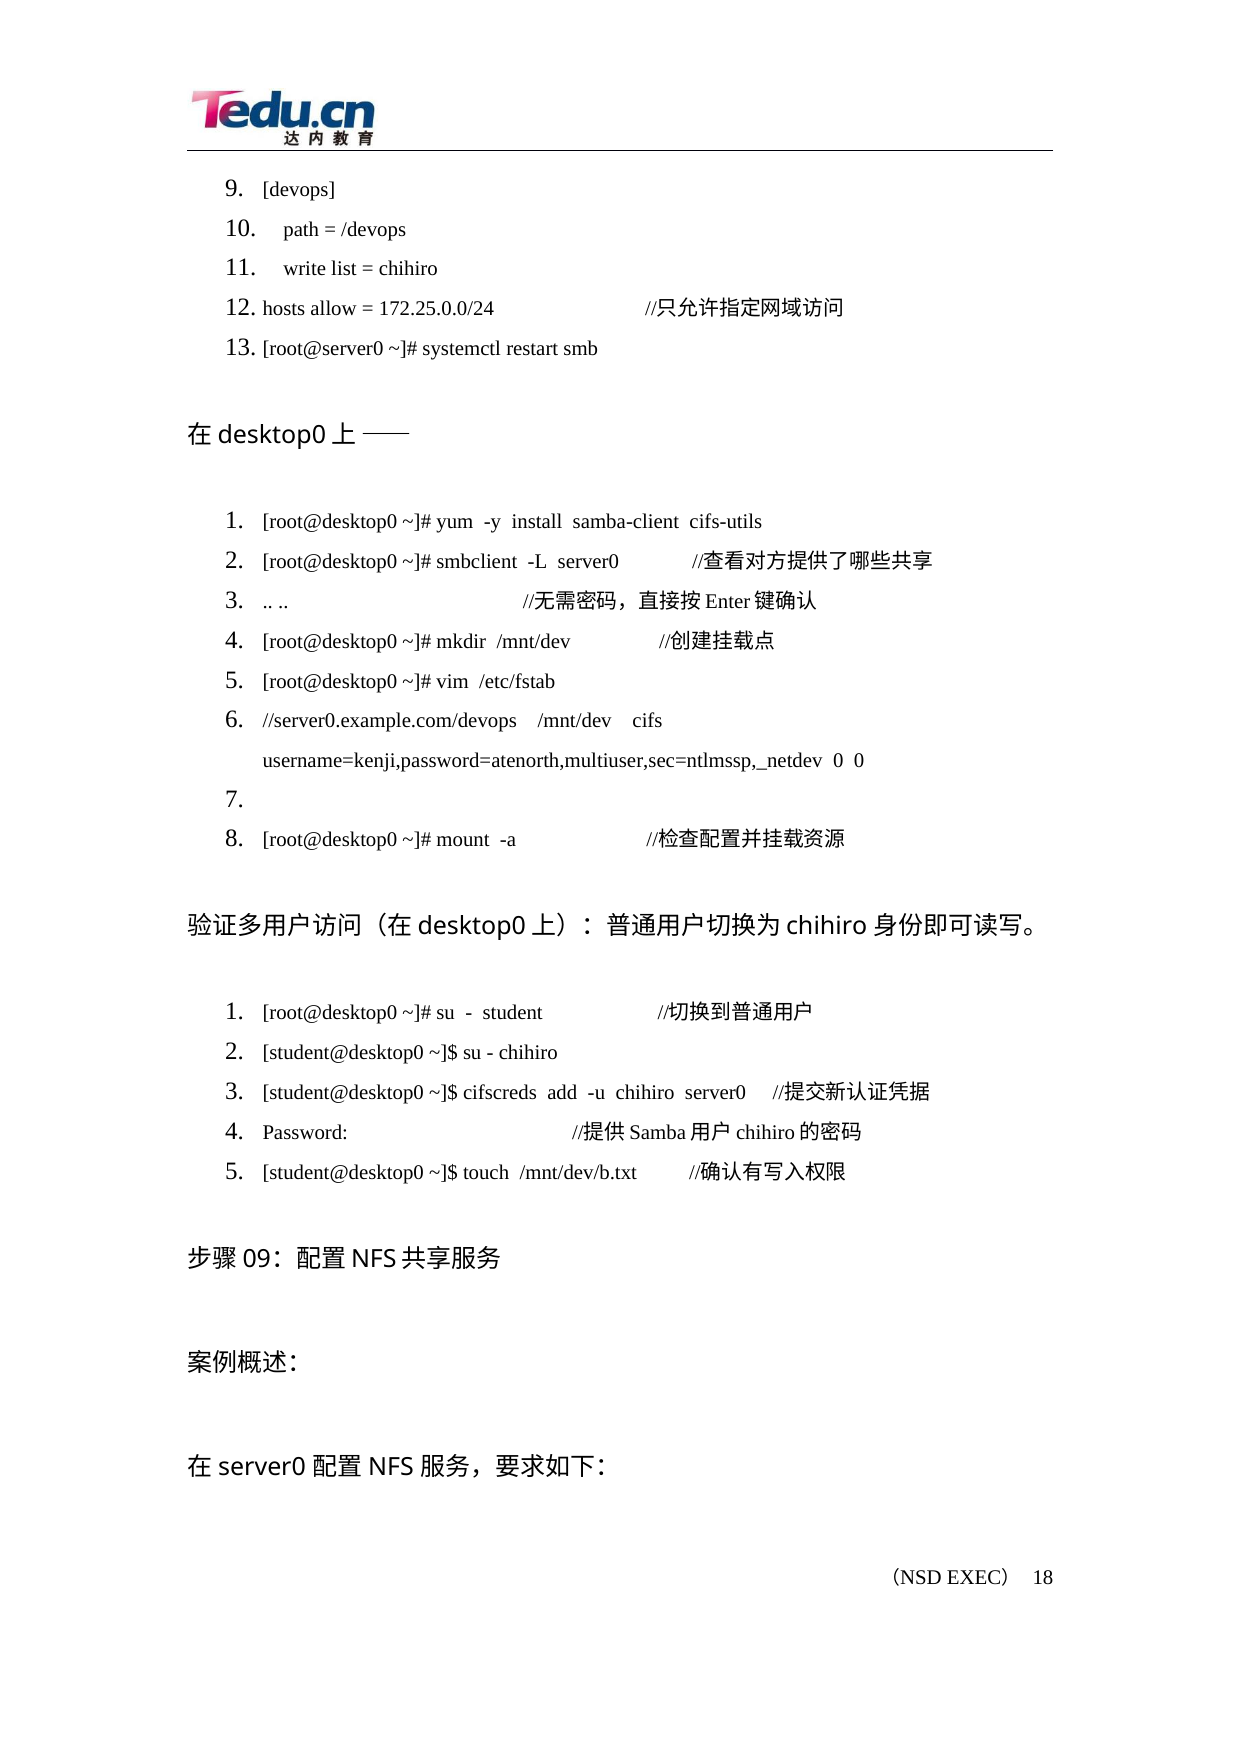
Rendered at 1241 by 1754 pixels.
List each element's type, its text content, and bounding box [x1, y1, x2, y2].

list [student@desktop0 ~]$ cifscreds add -u chihiro server0 //提交新认证凭据 [225, 1073, 1053, 1107]
picture [187, 88, 379, 148]
text 步骤09：配置NFS共享服务 [187, 1222, 1053, 1290]
list .. .. //无需密码，直接按Enter键确认 [225, 582, 1053, 616]
list [root@desktop0 ~]# vim /etc/fstab [225, 662, 1053, 696]
text 在 server0 配置 NFS 服务，要求如下： [187, 1431, 1053, 1499]
list [devops] [225, 170, 1053, 204]
list [root@desktop0 ~]# su - student //切换到普通用户 [225, 994, 1053, 1028]
list [root@server0 ~]# systemctl restart smb [225, 329, 1053, 363]
list [root@desktop0 ~]# yum -y install samba-client cifs-utils [225, 503, 1053, 537]
list [root@desktop0 ~]# mount -a //检查配置并挂载资源 [225, 820, 1053, 854]
list [root@desktop0 ~]# smbclient -L server0 //查看对方提供了哪些共享 [225, 542, 1053, 576]
list hosts allow = 172.25.0.0/24 //只允许指定网域访问 [225, 289, 1053, 323]
list Password: //提供Samba用户chihiro的密码 [225, 1113, 1053, 1147]
list write list = chihiro [225, 250, 1053, 284]
list //server0.example.com/devops /mnt/dev cifs username=kenji,password=atenorth,multiuser,sec=ntlmssp,_netdev 0 0 [225, 702, 1053, 777]
list path = /devops [225, 210, 1053, 244]
text 在desktop0上 —— [187, 398, 1053, 466]
list [student@desktop0 ~]$ su - chihiro [225, 1034, 1053, 1068]
list [student@desktop0 ~]$ touch /mnt/dev/b.txt //确认有写入权限 [225, 1153, 1053, 1187]
text 案例概述： [187, 1327, 1053, 1395]
text 验证多用户访问（在desktop0上）：普通用户切换为chihiro 身份即可读写。 [187, 889, 1053, 957]
list [root@desktop0 ~]# mkdir /mnt/dev //创建挂载点 [225, 622, 1053, 656]
